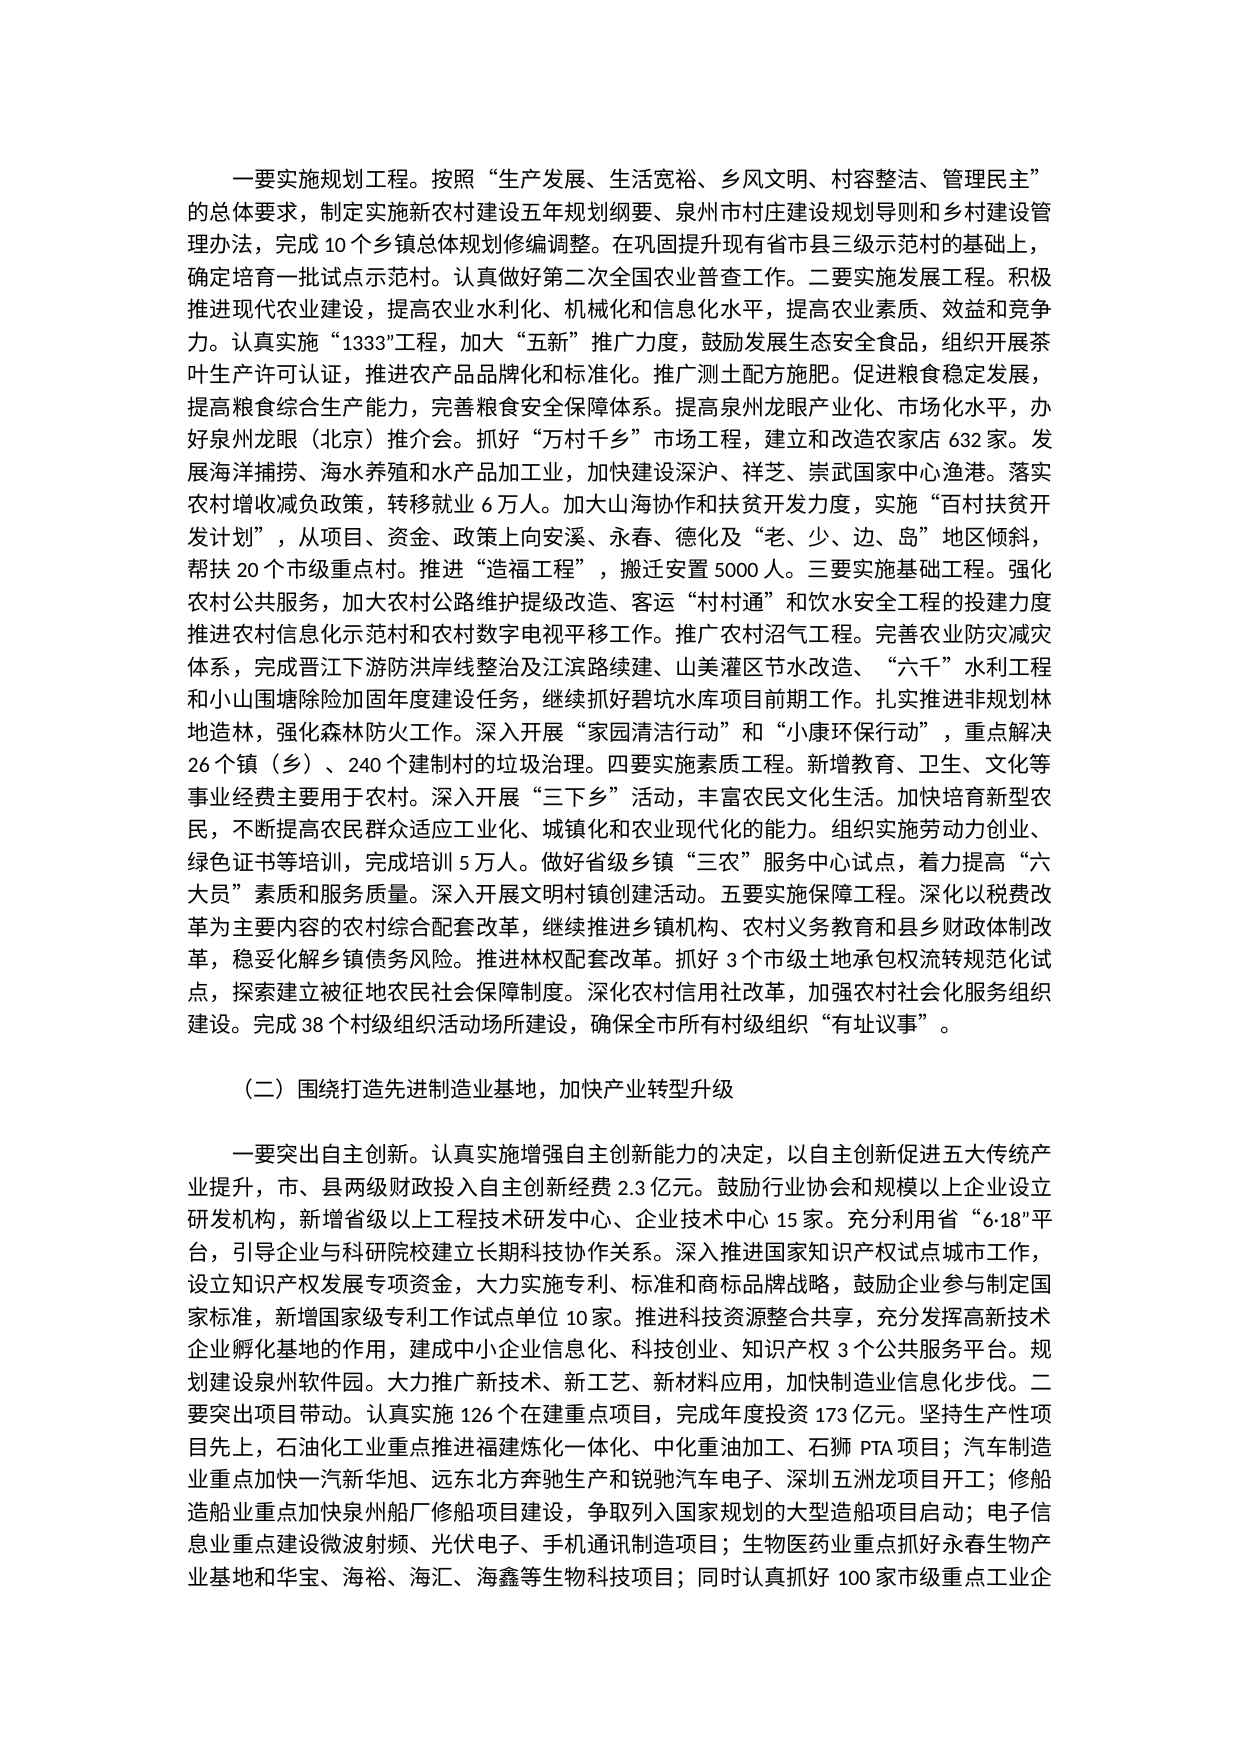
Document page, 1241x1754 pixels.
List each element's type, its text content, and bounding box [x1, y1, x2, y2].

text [187, 1137, 1053, 1592]
text （二）围绕打造先进制造业基地，加快产业转型升级 [187, 1072, 1053, 1104]
text 一要实施规划工程。按照“生产发展、生活宽裕、乡风文明、村容整洁、管理民主”的总体要求，制定实施新农村建设五年规划纲要、泉州市村庄建设规划导则和乡村建设管理办法，完成10个乡镇总体规划修编调整。在巩固提升现有省市县三级示范村的基础上，确定培育一批试点示范村。认真做好第二次全国农业普查工作。二要实施发展工程。积极推进现代农业建设，提高农业水利化、机械化和信息化水平，提高农业素质、效益和竞争力。认真实施“1333”工程，加大“五新”推广力度，鼓励发展生态安全食品，组织开展茶叶生产许可认证，推进农产品品牌化和标准化。推广测土配方施肥。促进粮食稳定发展，提高粮食综合生产能力，完善粮食安全保障体系。提高泉州龙眼产业化、市场化水平，办好泉州龙眼（北京）推介会。抓好“万村千乡”市场工程，建立和改造农家店632家。发展海洋捕捞、海水养殖和水产品加工业，加快建设深沪、祥芝、崇武国家中心渔港。落实农村增收减负政策，转移就业6万人。加大山海协作和扶贫开发力度，实施“百村扶贫开发计划”，从项目、资金、政策上向安溪、永春、德化及“老、少、边、岛”地区倾斜，帮扶20个市级重点村。推进“造福工程”，搬迁安置5000人。三要实施基础工程。强化农村公共服务，加大农村公路维护提级改造、客运“村村通”和饮水安全工程的投建力度。推进农村信息化示范村和农村数字电视平移工作。推广农村沼气工程。完善农业防灾减灾体系，完成晋江下游防洪岸线整治及江滨路续建、山美灌区节水改造、“六千”水利工程和小山围塘除险加固年度建设任务，继续抓好碧坑水库项目前期工作。扎实推进非规划林地造林，强化森林防火工作。深入开展“家园清洁行动”和“小康环保行动”，重点解决26个镇（乡）、240个建制村的垃圾治理。四要实施素质工程。新增教育、卫生、文化等事业经费主要用于农村。深入开展“三下乡”活动，丰富农民文化生活。加快培育新型农民，不断提高农民群众适应工业化、城镇化和农业现代化的能力。组织实施劳动力创业、绿色证书等培训，完成培训5万人。做好省级乡镇“三农”服务中心试点，着力提高“六大员”素质和服务质量。深入开展文明村镇创建活动。五要实施保障工程。深化以税费改革为主要内容的农村综合配套改革，继续推进乡镇机构、农村义务教育和县乡财政体制改革，稳妥化解乡镇债务风险。推进林权配套改革。抓好3个市级土地承包权流转规范化试点，探索建立被征地农民社会保障制度。深化农村信用社改革，加强农村社会化服务组织建设。完成38个村级组织活动场所建设，确保全市所有村级组织“有址议事”。 [187, 162, 1053, 1039]
